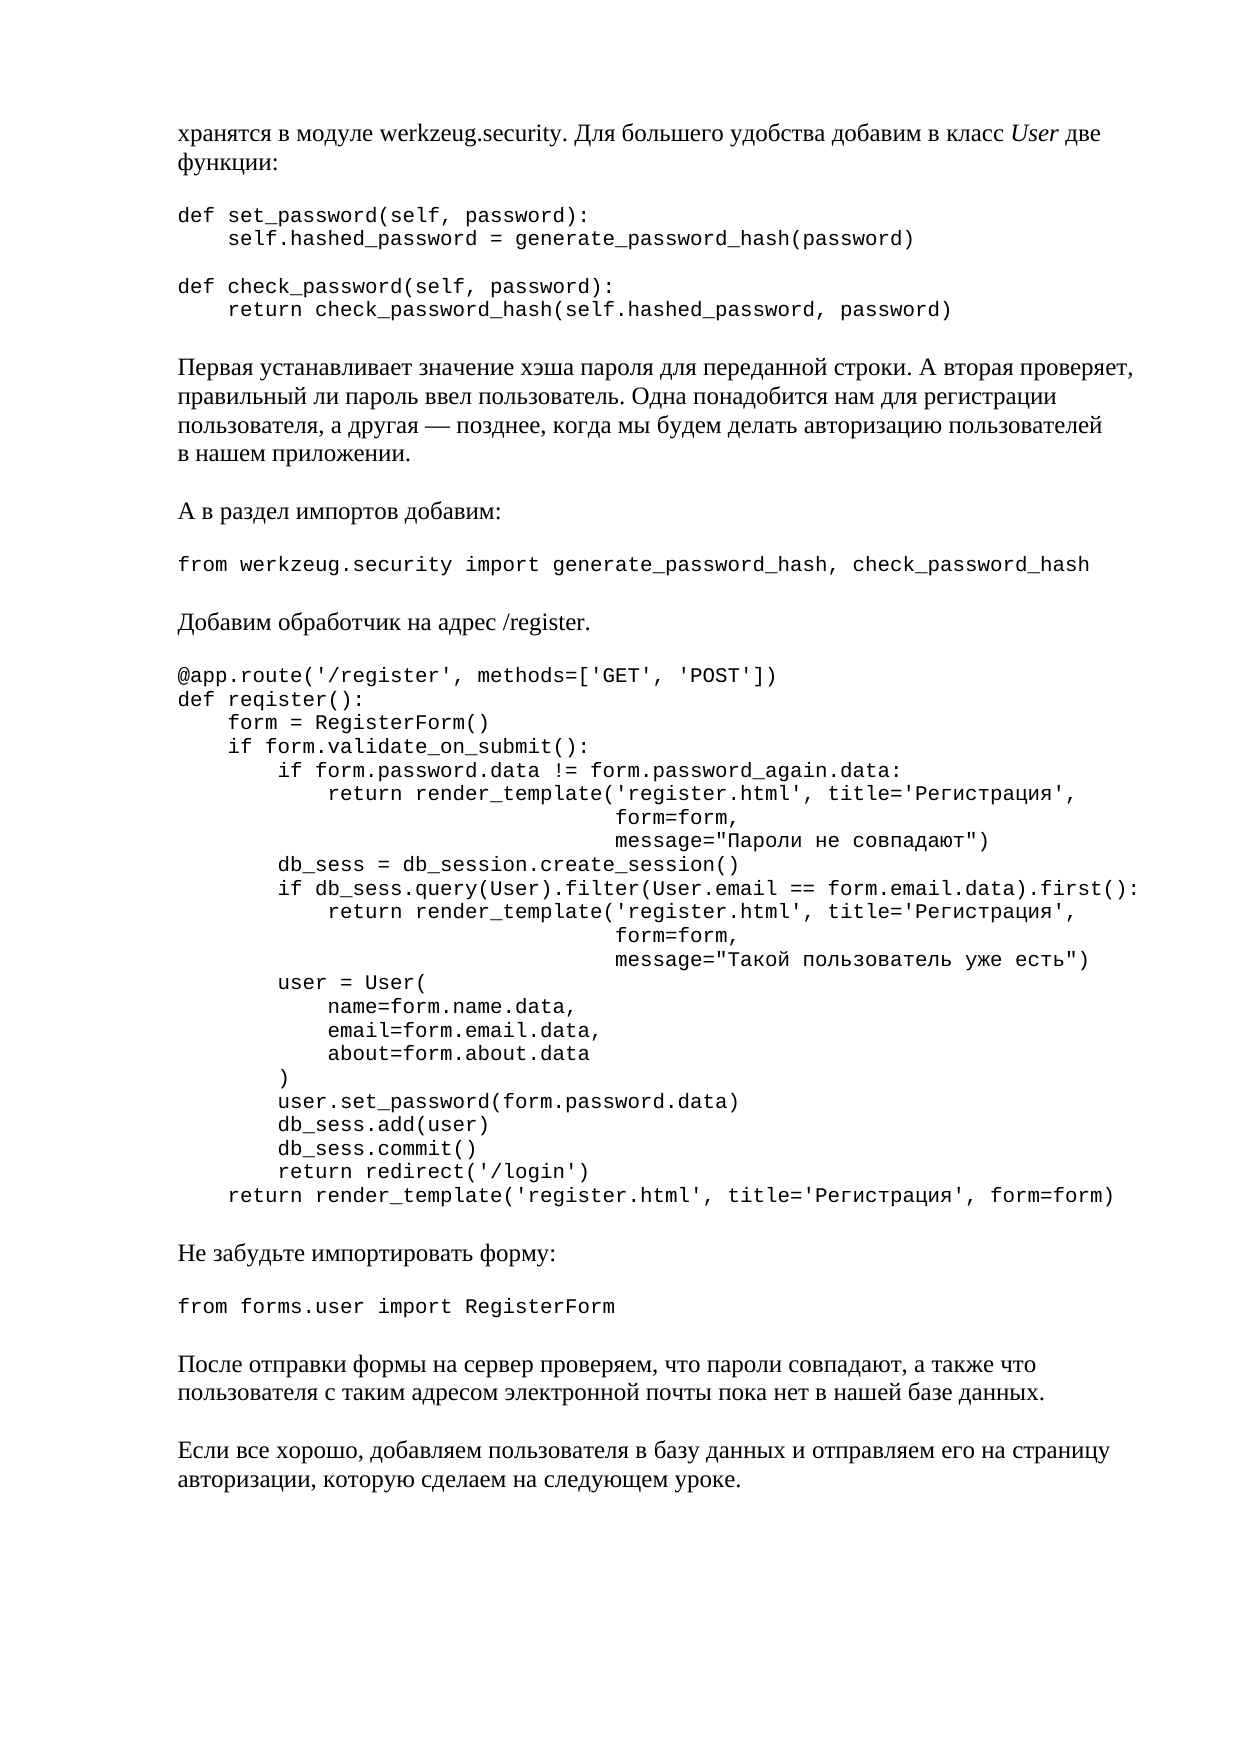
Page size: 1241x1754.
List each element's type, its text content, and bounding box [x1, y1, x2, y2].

text if form.validate_on_submit(): [177, 736, 1152, 759]
text message="Такой пользователь уже есть") [177, 949, 1152, 972]
text def reqister(): [177, 689, 1152, 712]
text name=form.name.data, [177, 996, 1152, 1020]
text user = User( [177, 972, 1152, 996]
text def check_password(self, password): [177, 276, 1152, 299]
text return render_template('register.html', title='Регистрация', [177, 783, 1152, 807]
text form = RegisterForm() [177, 712, 1152, 736]
text form=form, [177, 925, 1152, 949]
text Не забудьте импортировать форму: [177, 1238, 1152, 1267]
text def set_password(self, password): [177, 205, 1152, 228]
text about=form.about.data [177, 1043, 1152, 1067]
text После отправки формы на сервер проверяем, что пароли совпадают, а также что пользователя с таким адресом электронной почты пока нет в нашей базе данных. [177, 1349, 1152, 1406]
text form=form, [177, 807, 1152, 831]
text if db_sess.query(User).filter(User.email == form.email.data).first(): [177, 878, 1152, 901]
text from forms.user import RegisterForm [177, 1296, 1152, 1319]
text ) [177, 1067, 1152, 1091]
text return render_template('register.html', title='Регистрация', form=form) [177, 1185, 1152, 1209]
text @app.route('/register', methods=['GET', 'POST']) [177, 665, 1152, 689]
text Первая устанавливает значение хэша пароля для переданной строки. А вторая проверяет, правильный ли пароль ввел пользователь. Одна понадобится нам для регистрации пользователя, а другая — позднее, когда мы будем делать авторизацию пользователей в нашем приложении. [177, 352, 1152, 467]
text return render_template('register.html', title='Регистрация', [177, 901, 1152, 925]
text return check_password_hash(self.hashed_password, password) [177, 299, 1152, 323]
text from werkzeug.security import generate_password_hash, check_password_hash [177, 554, 1152, 578]
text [177, 118, 1152, 176]
text message="Пароли не совпадают") [177, 831, 1152, 854]
text self.hashed_password = generate_password_hash(password) [177, 228, 1152, 252]
text Добавим обработчик на адрес /register. [177, 607, 1152, 636]
text db_sess.commit() [177, 1138, 1152, 1162]
text db_sess = db_session.create_session() [177, 854, 1152, 878]
text if form.password.data != form.password_again.data: [177, 759, 1152, 783]
text А в раздел импортов добавим: [177, 496, 1152, 525]
text return redirect('/login') [177, 1162, 1152, 1185]
text Если все хорошо, добавляем пользователя в базу данных и отправляем его на страницу авторизации, которую сделаем на следующем уроке. [177, 1435, 1152, 1493]
text user.set_password(form.password.data) [177, 1091, 1152, 1114]
text email=form.email.data, [177, 1020, 1152, 1043]
text db_sess.add(user) [177, 1114, 1152, 1138]
